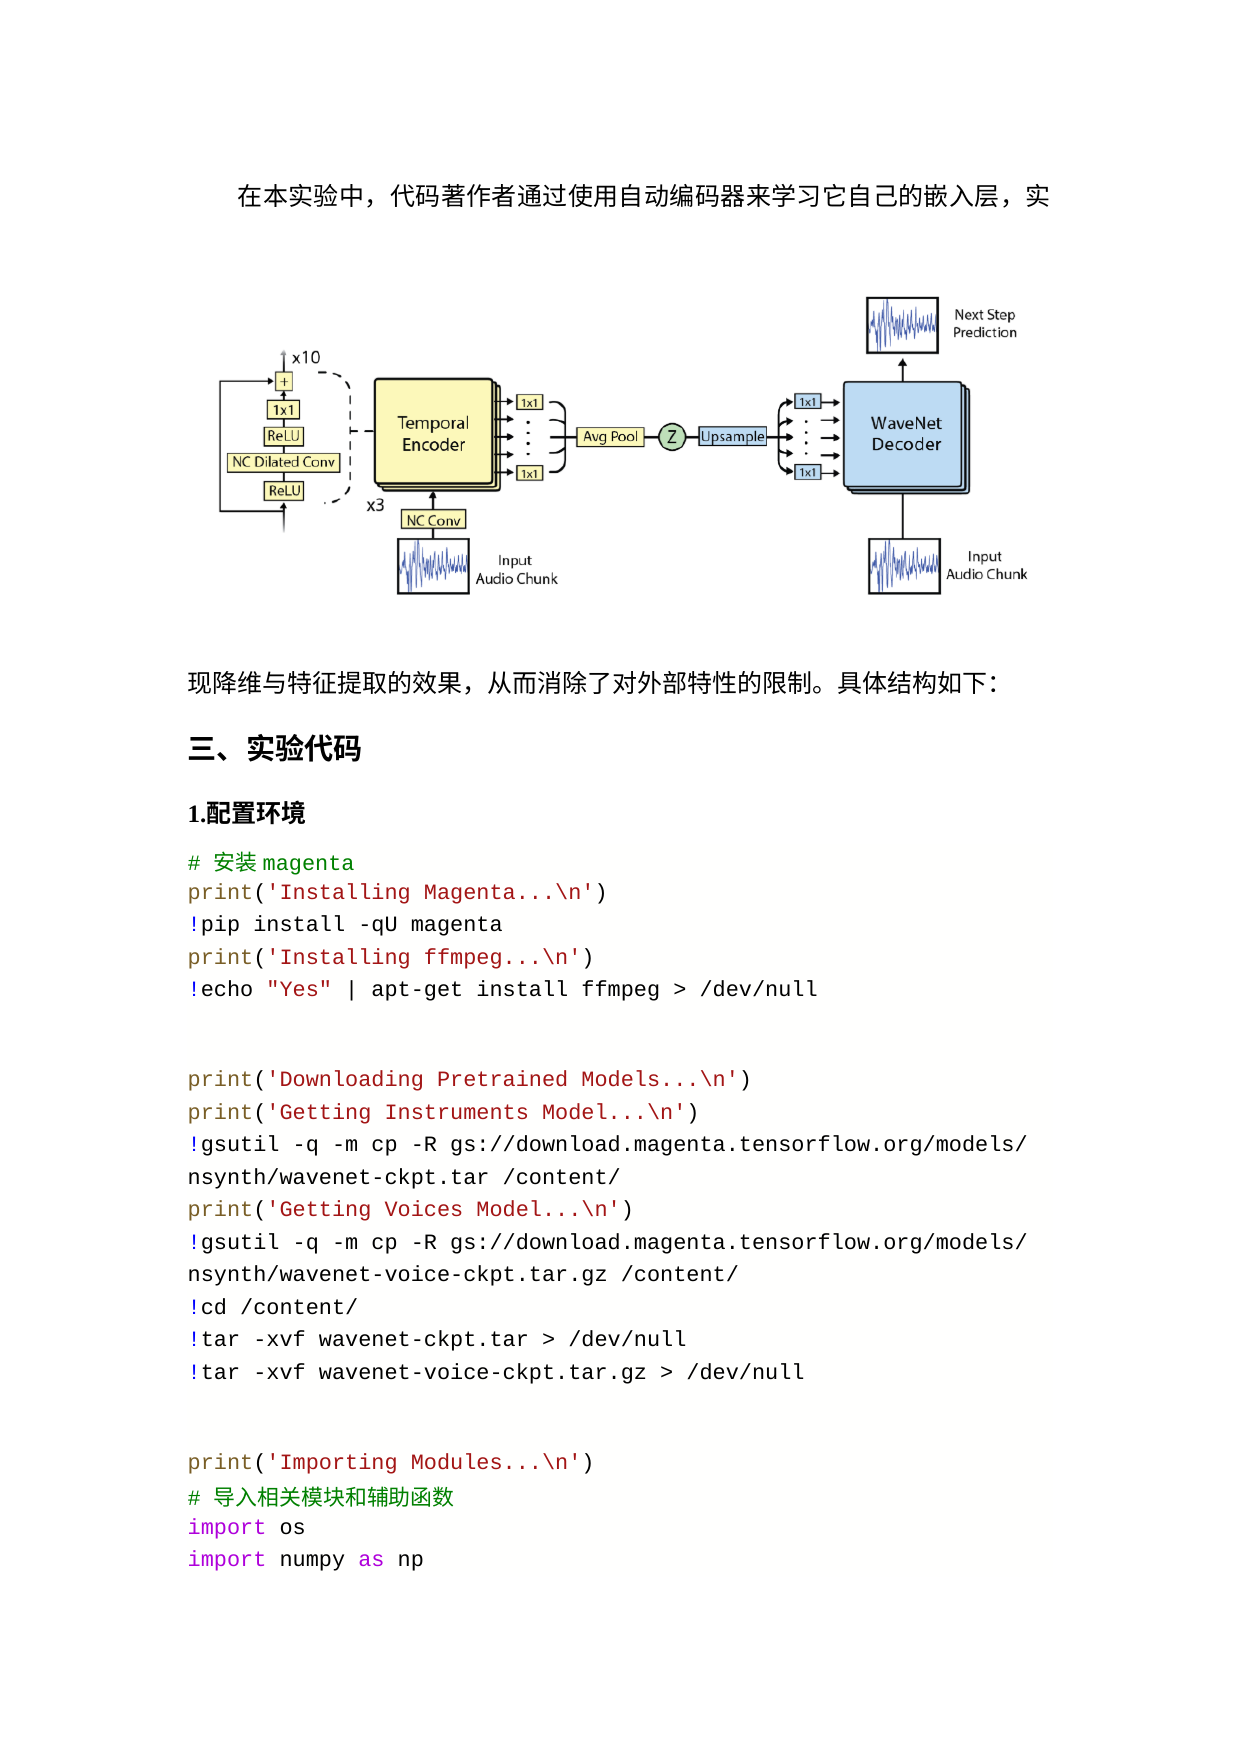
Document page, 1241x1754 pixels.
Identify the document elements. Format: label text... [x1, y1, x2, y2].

text # 安装 magenta [187, 844, 1053, 877]
text !gsutil -q -m cp -R gs://download.magenta.tensorflow.org/models/nsynth/wavenet-voice-ckpt.tar.gz /content/ [187, 1227, 1053, 1292]
text !echo "Yes" | apt-get install ffmpeg > /dev/null [187, 974, 1053, 1007]
text print('Downloading Pretrained Models...\n') [187, 1064, 1053, 1097]
text 1.配置环境 [187, 779, 1053, 844]
text !cd /content/ [187, 1292, 1053, 1324]
text !tar -xvf wavenet-voice-ckpt.tar.gz > /dev/null [187, 1357, 1053, 1389]
text import numpy as np [187, 1544, 1053, 1577]
text !pip install -qU magenta [187, 909, 1053, 942]
picture [188, 244, 1053, 637]
text print('Importing Modules...\n') [187, 1447, 1053, 1479]
text print('Getting Instruments Model...\n') [187, 1097, 1053, 1129]
text print('Getting Voices Model...\n') [187, 1194, 1053, 1227]
text !gsutil -q -m cp -R gs://download.magenta.tensorflow.org/models/nsynth/wavenet-ckpt.tar /content/ [187, 1129, 1053, 1194]
text import os [187, 1512, 1053, 1544]
text print('Installing ffmpeg...\n') [187, 942, 1053, 974]
text 三、实验代码 [187, 714, 1053, 779]
text !tar -xvf wavenet-ckpt.tar > /dev/null [187, 1324, 1053, 1357]
text print('Installing Magenta...\n') [187, 877, 1053, 909]
text # 导入相关模块和辅助函数 [187, 1479, 1053, 1512]
